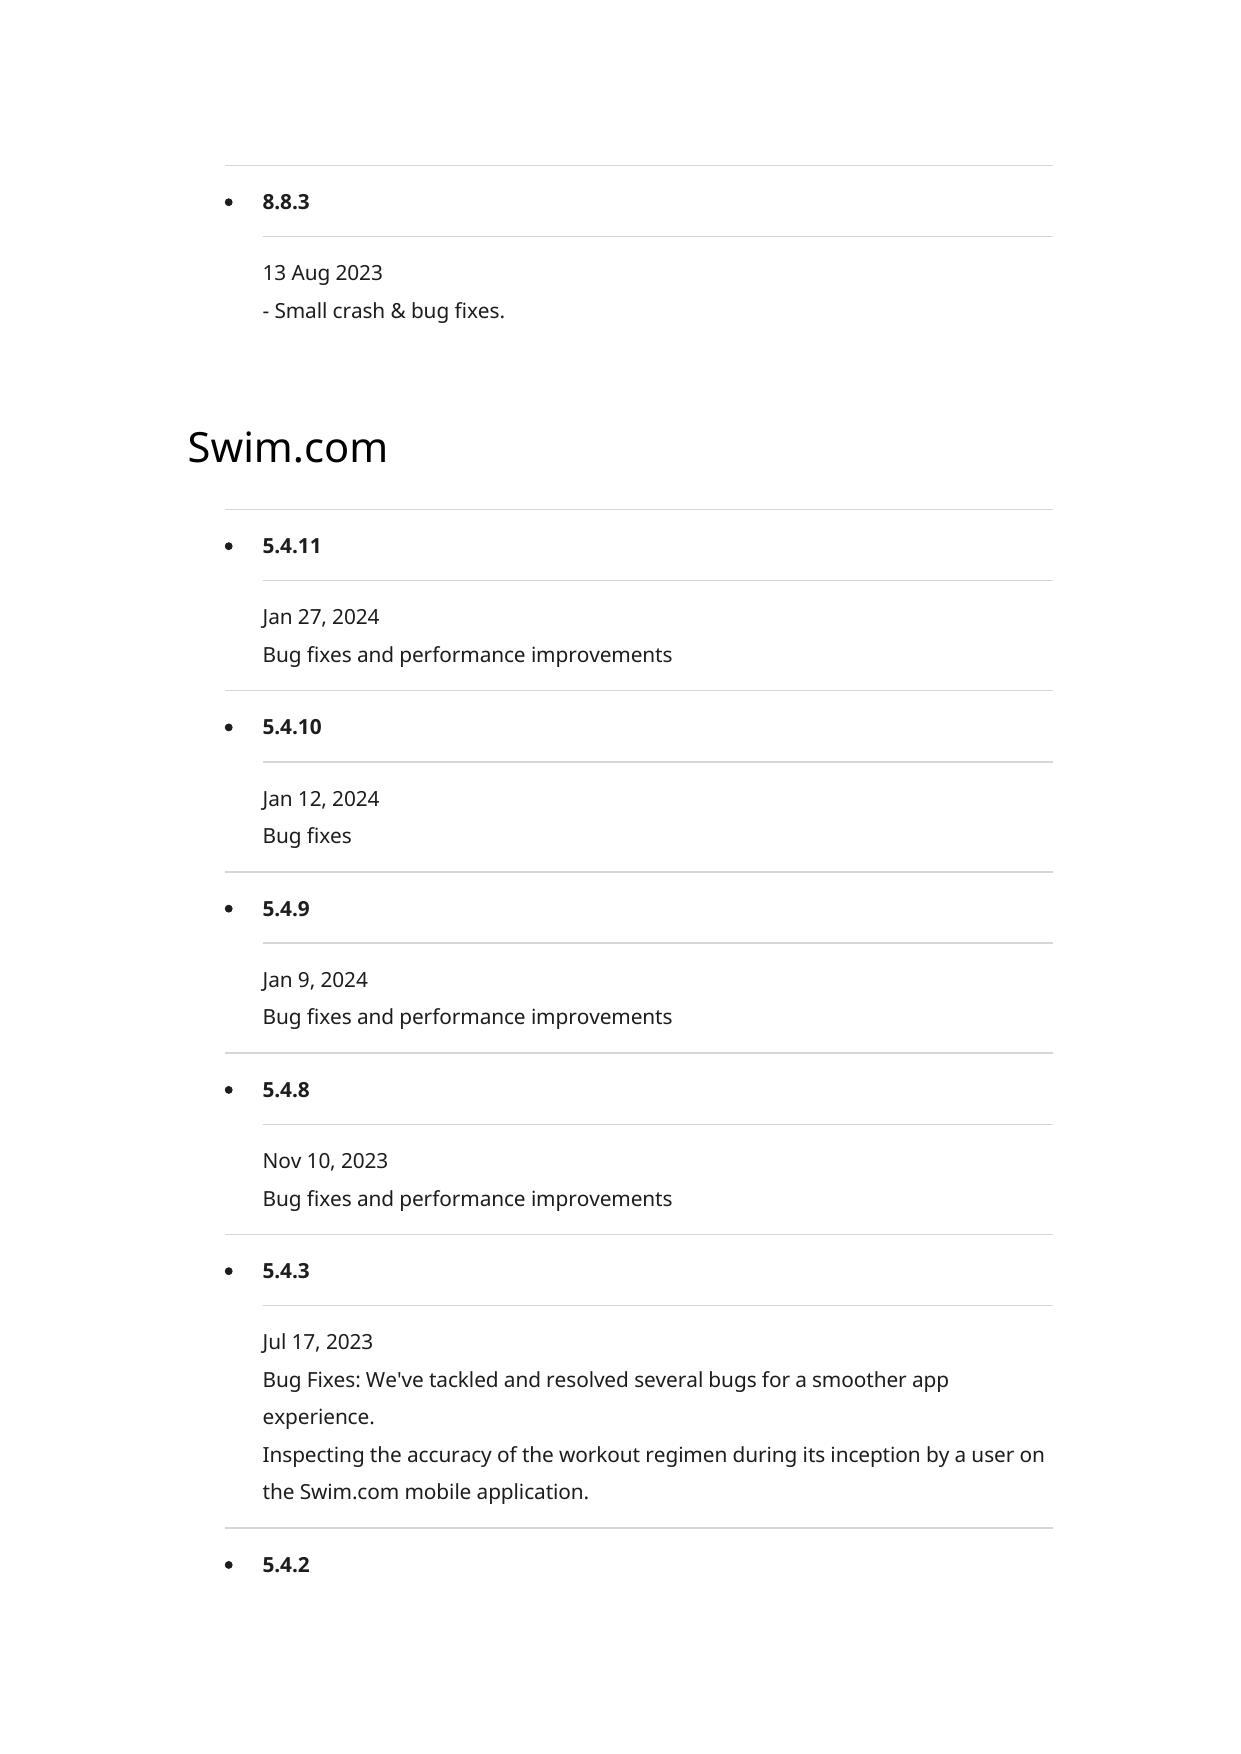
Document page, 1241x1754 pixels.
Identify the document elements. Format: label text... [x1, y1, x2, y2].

text - Small crash & bug fixes. [262, 273, 1053, 329]
text Jan 9, 2024 [262, 943, 1053, 980]
text Jan 27, 2024 [262, 581, 1053, 617]
text Bug Fixes: We've tackled and resolved several bugs for a smoother app experience. [262, 1342, 1053, 1417]
text 13 Aug 2023 [262, 237, 1053, 273]
list 5.4.3 [225, 1235, 1053, 1289]
list 5.4.8 [225, 1054, 1053, 1108]
text Jul 17, 2023 [262, 1306, 1053, 1342]
text Bug fixes and performance improvements [262, 617, 1053, 673]
list 8.8.3 [225, 166, 1053, 220]
text Jan 12, 2024 [262, 762, 1053, 798]
text Nov 10, 2023 [262, 1125, 1053, 1161]
list 5.4.9 [225, 873, 1053, 927]
text Bug fixes [262, 798, 1053, 854]
text Inspecting the accuracy of the workout regimen during its inception by a user on the Swim.com mobile application. [262, 1417, 1053, 1511]
list 5.4.10 [225, 691, 1053, 745]
text Swim.com [187, 408, 1053, 483]
list 5.4.11 [225, 510, 1053, 564]
text Bug fixes and performance improvements [262, 980, 1053, 1036]
text Bug fixes and performance improvements [262, 1161, 1053, 1217]
list 5.4.2 [225, 1529, 1053, 1583]
